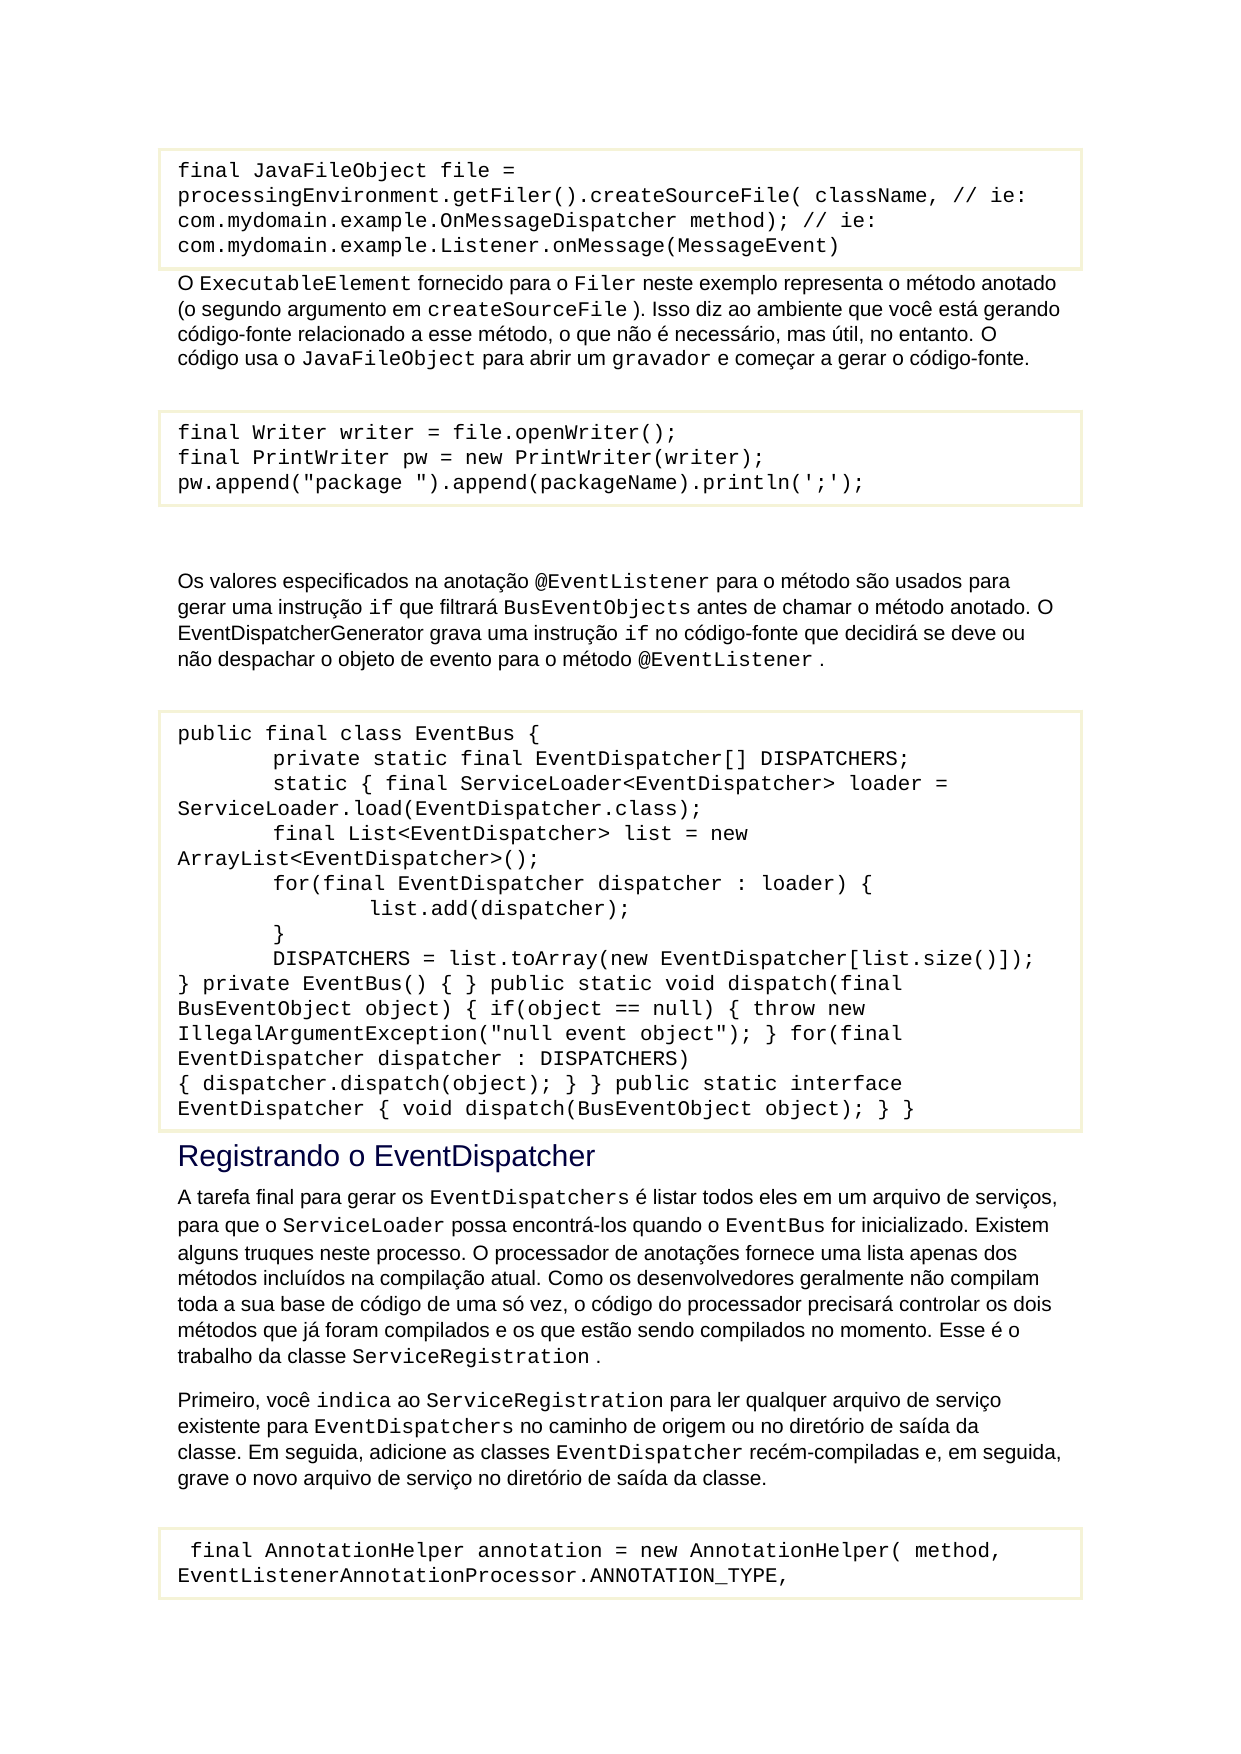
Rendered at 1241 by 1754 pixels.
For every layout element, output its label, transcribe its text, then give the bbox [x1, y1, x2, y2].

text final Writer writer = file.openWriter(); [161, 413, 1080, 446]
text pw.append("package ").append(packageName).println(';'); [161, 459, 1080, 504]
text private static final EventDispatcher[] DISPATCHERS; [177, 746, 1063, 771]
text static { final ServiceLoader<EventDispatcher> loader = ServiceLoader.load(EventDispatcher.class); [177, 771, 1063, 821]
text O ExecutableElement fornecido para o Filer neste exemplo representa o método anotado (o segundo argumento em createSourceFile ). Isso diz ao ambiente que você está gerando código-fonte relacionado a esse método, o que não é necessário, mas útil, no entanto. O código usa o JavaFileObject para abrir um gravador e começar a gerar o código-fonte. [177, 271, 1063, 372]
text final PrintWriter pw = new PrintWriter(writer); [177, 446, 1063, 459]
text DISPATCHERS = list.toArray(new EventDispatcher[list.size()]); [177, 946, 1063, 960]
text final List<EventDispatcher> list = new ArrayList<EventDispatcher>(); [177, 821, 1063, 871]
text Primeiro, você indica ao ServiceRegistration para ler qualquer arquivo de serviço existente para EventDispatchers no caminho de origem ou no diretório de saída da classe. Em seguida, adicione as classes EventDispatcher recém-compiladas e, em seguida, grave o novo arquivo de serviço no diretório de saída da classe. [177, 1388, 1063, 1489]
text list.add(dispatcher); [177, 896, 1063, 921]
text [161, 1530, 1080, 1597]
subtitle Registrando o EventDispatcher [177, 1138, 1063, 1172]
text public final class EventBus { [161, 713, 1080, 746]
text for(final EventDispatcher dispatcher : loader) { [177, 871, 1063, 896]
text A tarefa final para gerar os EventDispatchers é listar todos eles em um arquivo de serviços, para que o ServiceLoader possa encontrá-los quando o EventBus for inicializado. Existem alguns truques neste processo. O processador de anotações fornece uma lista apenas dos métodos incluídos na compilação atual. Como os desenvolvedores geralmente não compilam toda a sua base de código de uma só vez, o código do processador precisará controlar os dois métodos que já foram compilados e os que estão sendo compilados no momento. Esse é o trabalho da classe ServiceRegistration . [177, 1185, 1063, 1369]
text } [177, 921, 1063, 946]
text final JavaFileObject file = processingEnvironment.getFiler().createSourceFile( className, // ie: com.mydomain.example.OnMessageDispatcher method); // ie: com.mydomain.example.Listener.onMessage(MessageEvent) [161, 151, 1080, 267]
text } private EventBus() { } public static void dispatch(final BusEventObject object) { if(object == null) { throw new IllegalArgumentException("null event object"); } for(final EventDispatcher dispatcher : DISPATCHERS) { dispatcher.dispatch(object); } } public static interface EventDispatcher { void dispatch(BusEventObject object); } } [161, 960, 1080, 1129]
text Os valores especificados na anotação @EventListener para o método são usados ​​para gerar uma instrução if que filtrará BusEventObjects antes de chamar o método anotado. O EventDispatcherGenerator grava uma instrução if no código-fonte que decidirá se deve ou não despachar o objeto de evento para o método @EventListener . [177, 569, 1063, 672]
